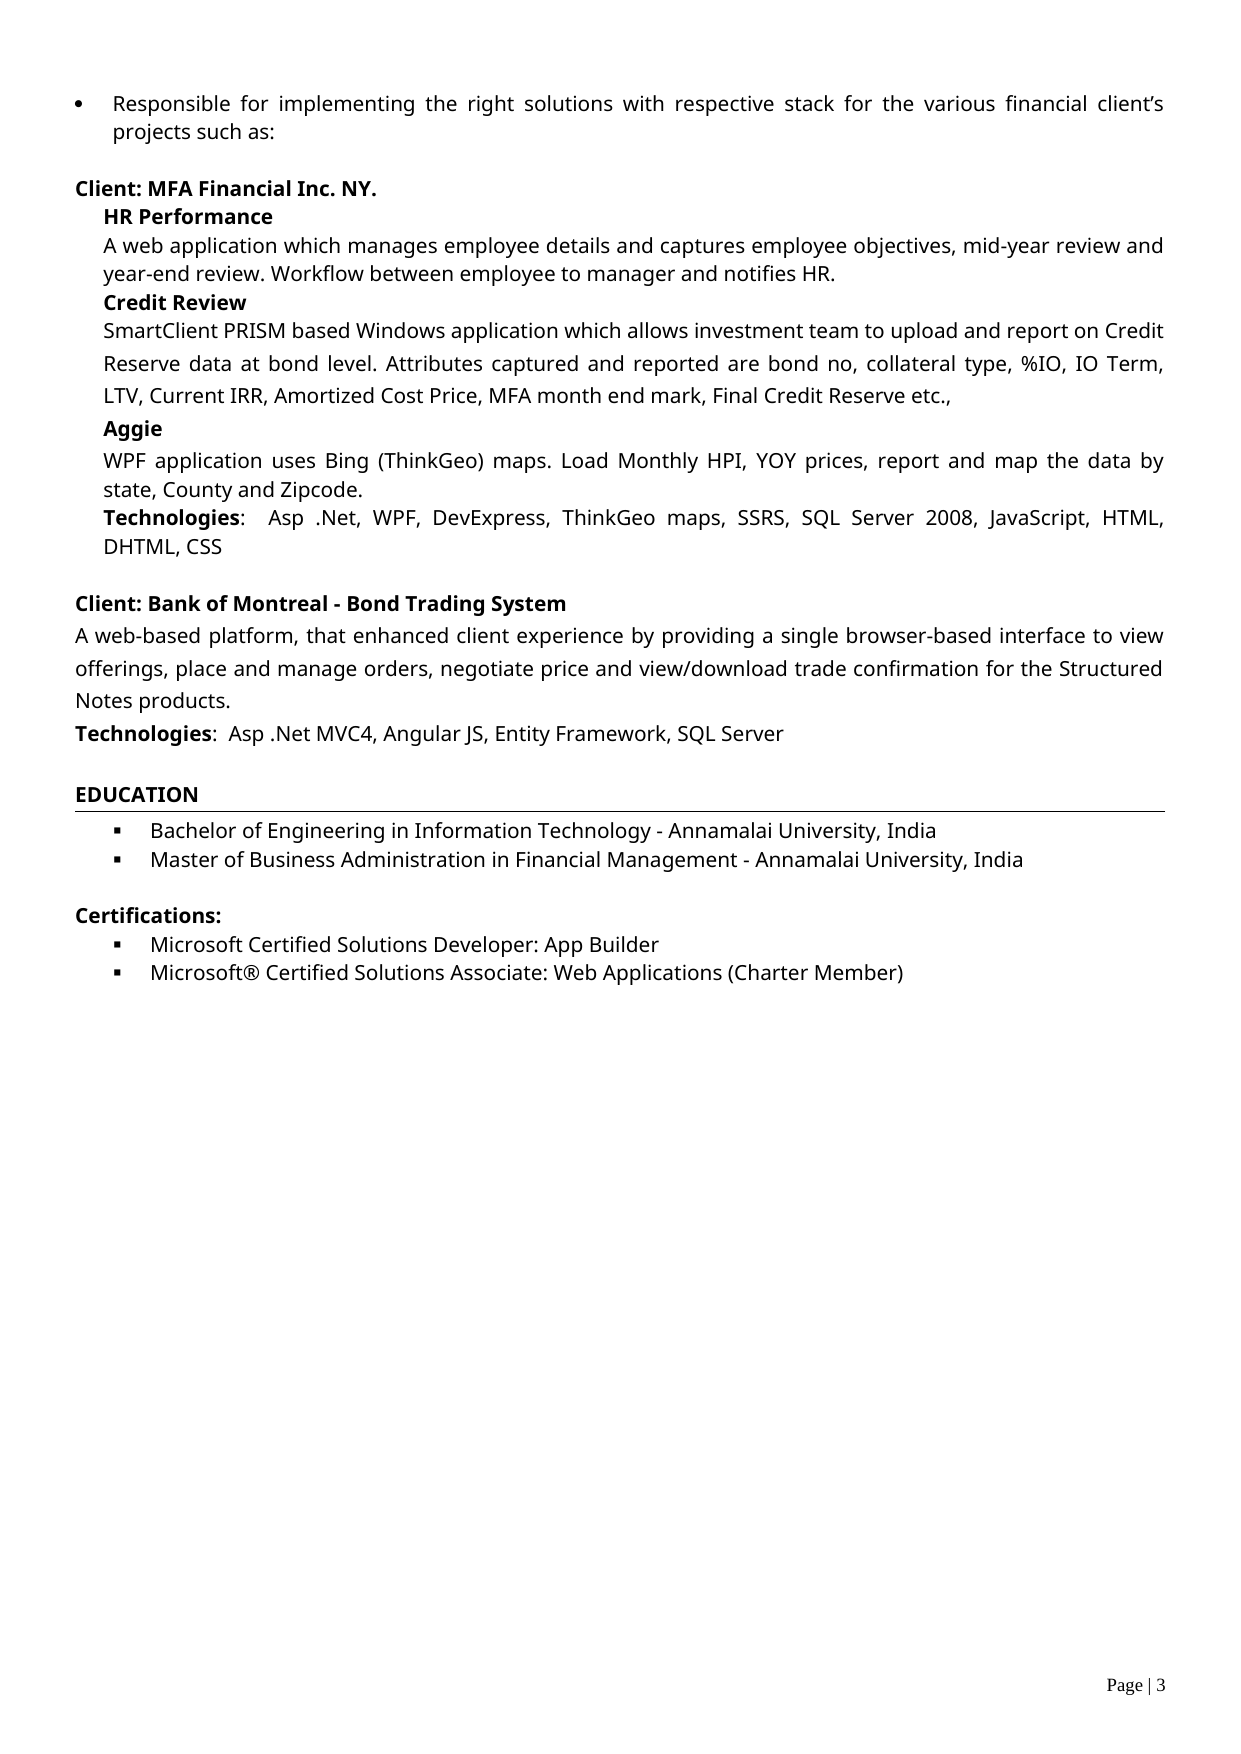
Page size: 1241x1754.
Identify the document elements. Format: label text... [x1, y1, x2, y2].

list Bachelor of Engineering in Information Technology - Annamalai University, India [112, 816, 1165, 845]
text Credit Review [103, 288, 1165, 316]
text EDUCATION [75, 781, 1165, 811]
text Technologies: Asp .Net, WPF, DevExpress, ThinkGeo maps, SSRS, SQL Server 2008, JavaScript, HTML, DHTML, CSS [103, 503, 1165, 560]
text Certifications: [75, 902, 1165, 930]
list Microsoft Certified Solutions Developer: App Builder [112, 930, 1165, 958]
text Client: MFA Financial Inc. NY. [75, 174, 1165, 202]
text Client: Bank of Montreal - Bond Trading System [346, 589, 1165, 617]
text Technologies: Asp .Net MVC4, Angular JS, Entity Framework, SQL Server [75, 719, 1165, 748]
list Responsible for implementing the right solutions with respective stack for the various financial client’s projects such as: [75, 89, 1165, 146]
text HR Performance [103, 202, 1165, 231]
list Microsoft® Certified Solutions Associate: Web Applications (Charter Member) [112, 958, 1165, 987]
text WPF application uses Bing (ThinkGeo) maps. Load Monthly HPI, YOY prices, report and map the data by state, County and Zipcode. [103, 447, 1165, 503]
text A web-based platform, that enhanced client experience by providing a single browser-based interface to view offerings, place and manage orders, negotiate price and view/download trade confirmation for the Structured Notes products. [75, 621, 1165, 715]
text SmartClient PRISM based Windows application which allows investment team to upload and report on Credit Reserve data at bond level. Attributes captured and reported are bond no, collateral type, %IO, IO Term, LTV, Current IRR, Amortized Cost Price, MFA month end mark, Final Credit Reserve etc., [103, 316, 1165, 410]
text A web application which manages employee details and captures employee objectives, mid-year review and year-end review. Workflow between employee to manager and notifies HR. [103, 231, 1165, 288]
list Master of Business Administration in Financial Management - Annamalai University, India [112, 845, 1165, 873]
text Aggie [103, 414, 1165, 442]
